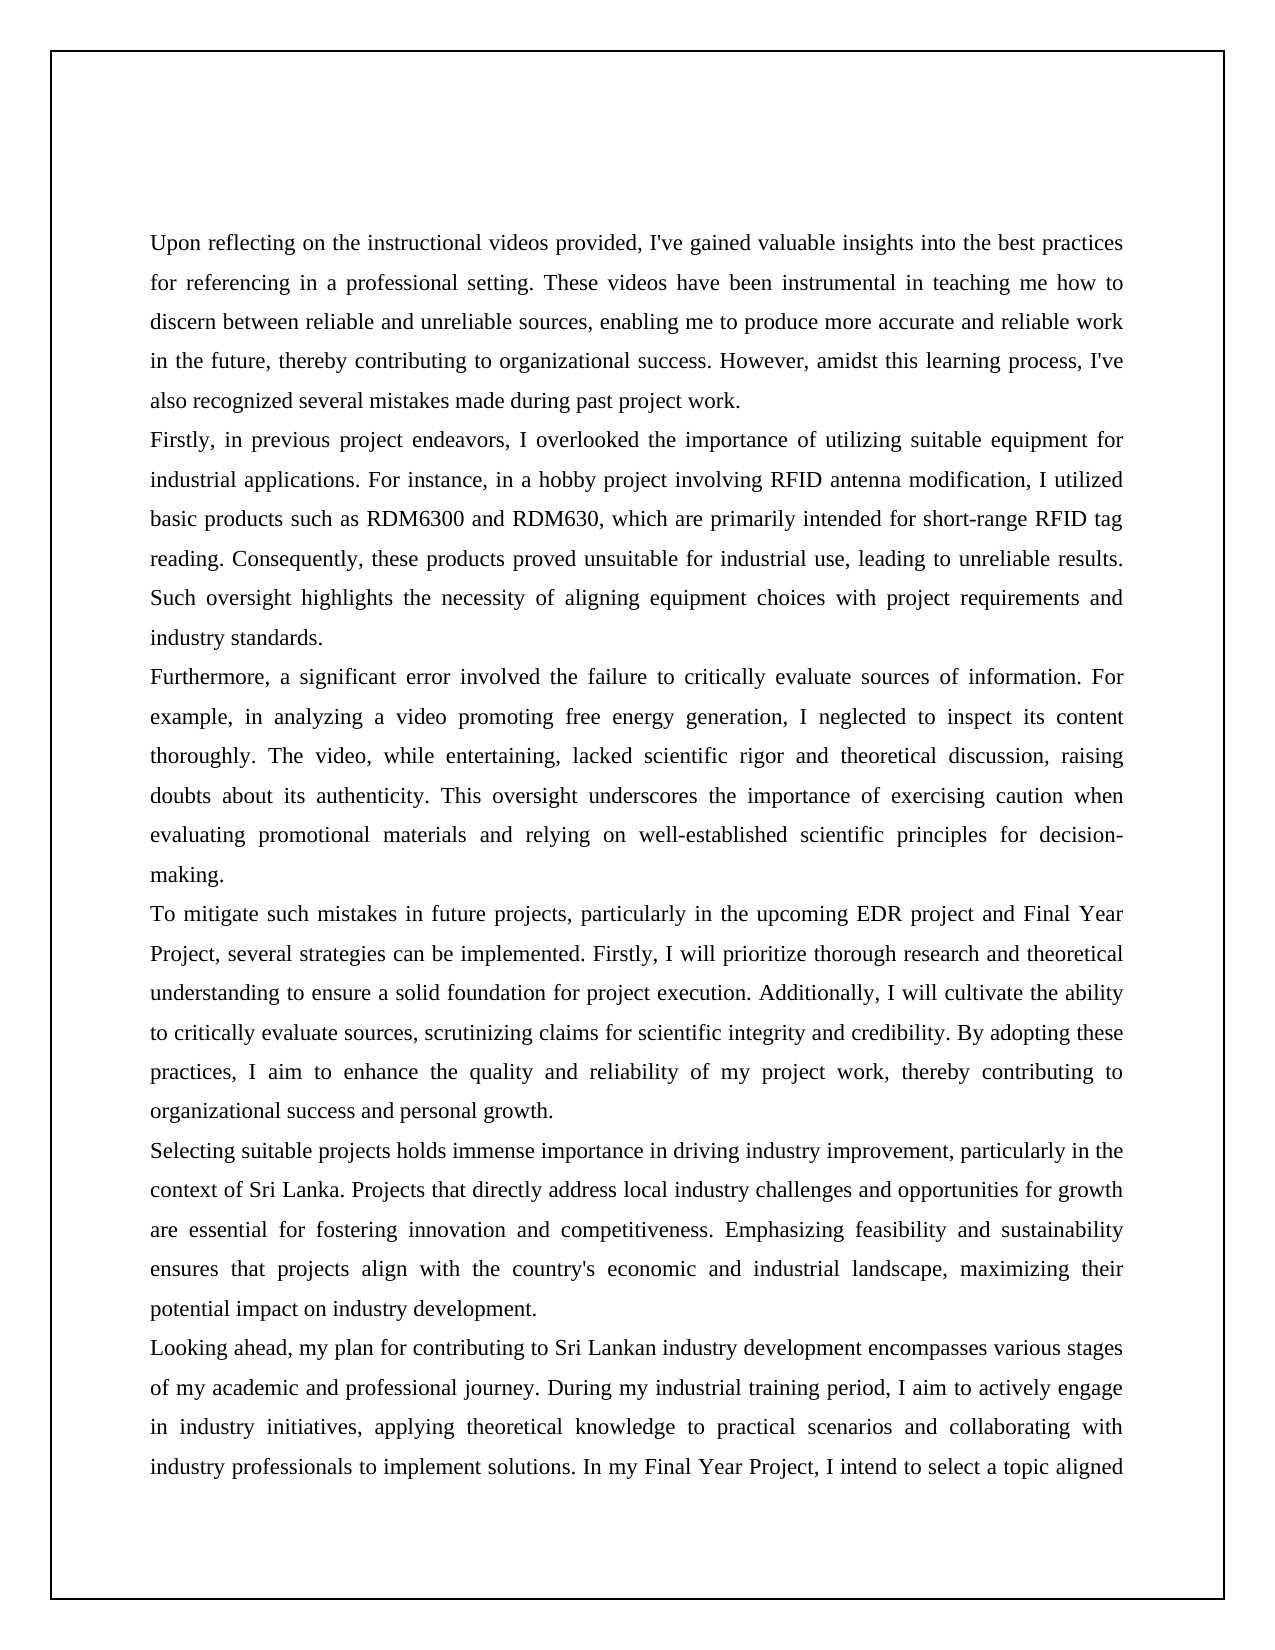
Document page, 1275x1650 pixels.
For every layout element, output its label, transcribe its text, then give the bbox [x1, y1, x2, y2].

text Firstly, in previous project endeavors, I overlooked the importance of utilizing suitable equipment for industrial applications. For instance, in a hobby project involving RFID antenna modification, I utilized basic products such as RDM6300 and RDM630, which are primarily intended for short-range RFID tag reading. Consequently, these products proved unsuitable for industrial use, leading to unreliable results. Such oversight highlights the necessity of aligning equipment choices with project requirements and industry standards. [150, 426, 1125, 650]
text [150, 1334, 1125, 1479]
text Upon reflecting on the instructional videos provided, I've gained valuable insights into the best practices for referencing in a professional setting. These videos have been instrumental in teaching me how to discern between reliable and unreliable sources, enabling me to produce more accurate and reliable work in the future, thereby contributing to organizational success. However, amidst this learning process, I've also recognized several mistakes made during past project work. [150, 229, 1125, 413]
text To mitigate such mistakes in future projects, particularly in the upcoming EDR project and Final Year Project, several strategies can be implemented. Firstly, I will prioritize thorough research and theoretical understanding to ensure a solid foundation for project execution. Additionally, I will cultivate the ability to critically evaluate sources, scrutinizing claims for scientific integrity and credibility. By adopting these practices, I aim to enhance the quality and reliability of my project work, thereby contributing to organizational success and personal growth. [150, 900, 1125, 1124]
text Furthermore, a significant error involved the failure to critically evaluate sources of information. For example, in analyzing a video promoting free energy generation, I neglected to inspect its content thoroughly. The video, while entertaining, lacked scientific rigor and theoretical discussion, raising doubts about its authenticity. This oversight underscores the importance of exercising caution when evaluating promotional materials and relying on well-established scientific principles for decision-making. [150, 663, 1125, 887]
text Selecting suitable projects holds immense importance in driving industry improvement, particularly in the context of Sri Lanka. Projects that directly address local industry challenges and opportunities for growth are essential for fostering innovation and competitiveness. Emphasizing feasibility and sustainability ensures that projects align with the country's economic and industrial landscape, maximizing their potential impact on industry development. [150, 1137, 1125, 1321]
